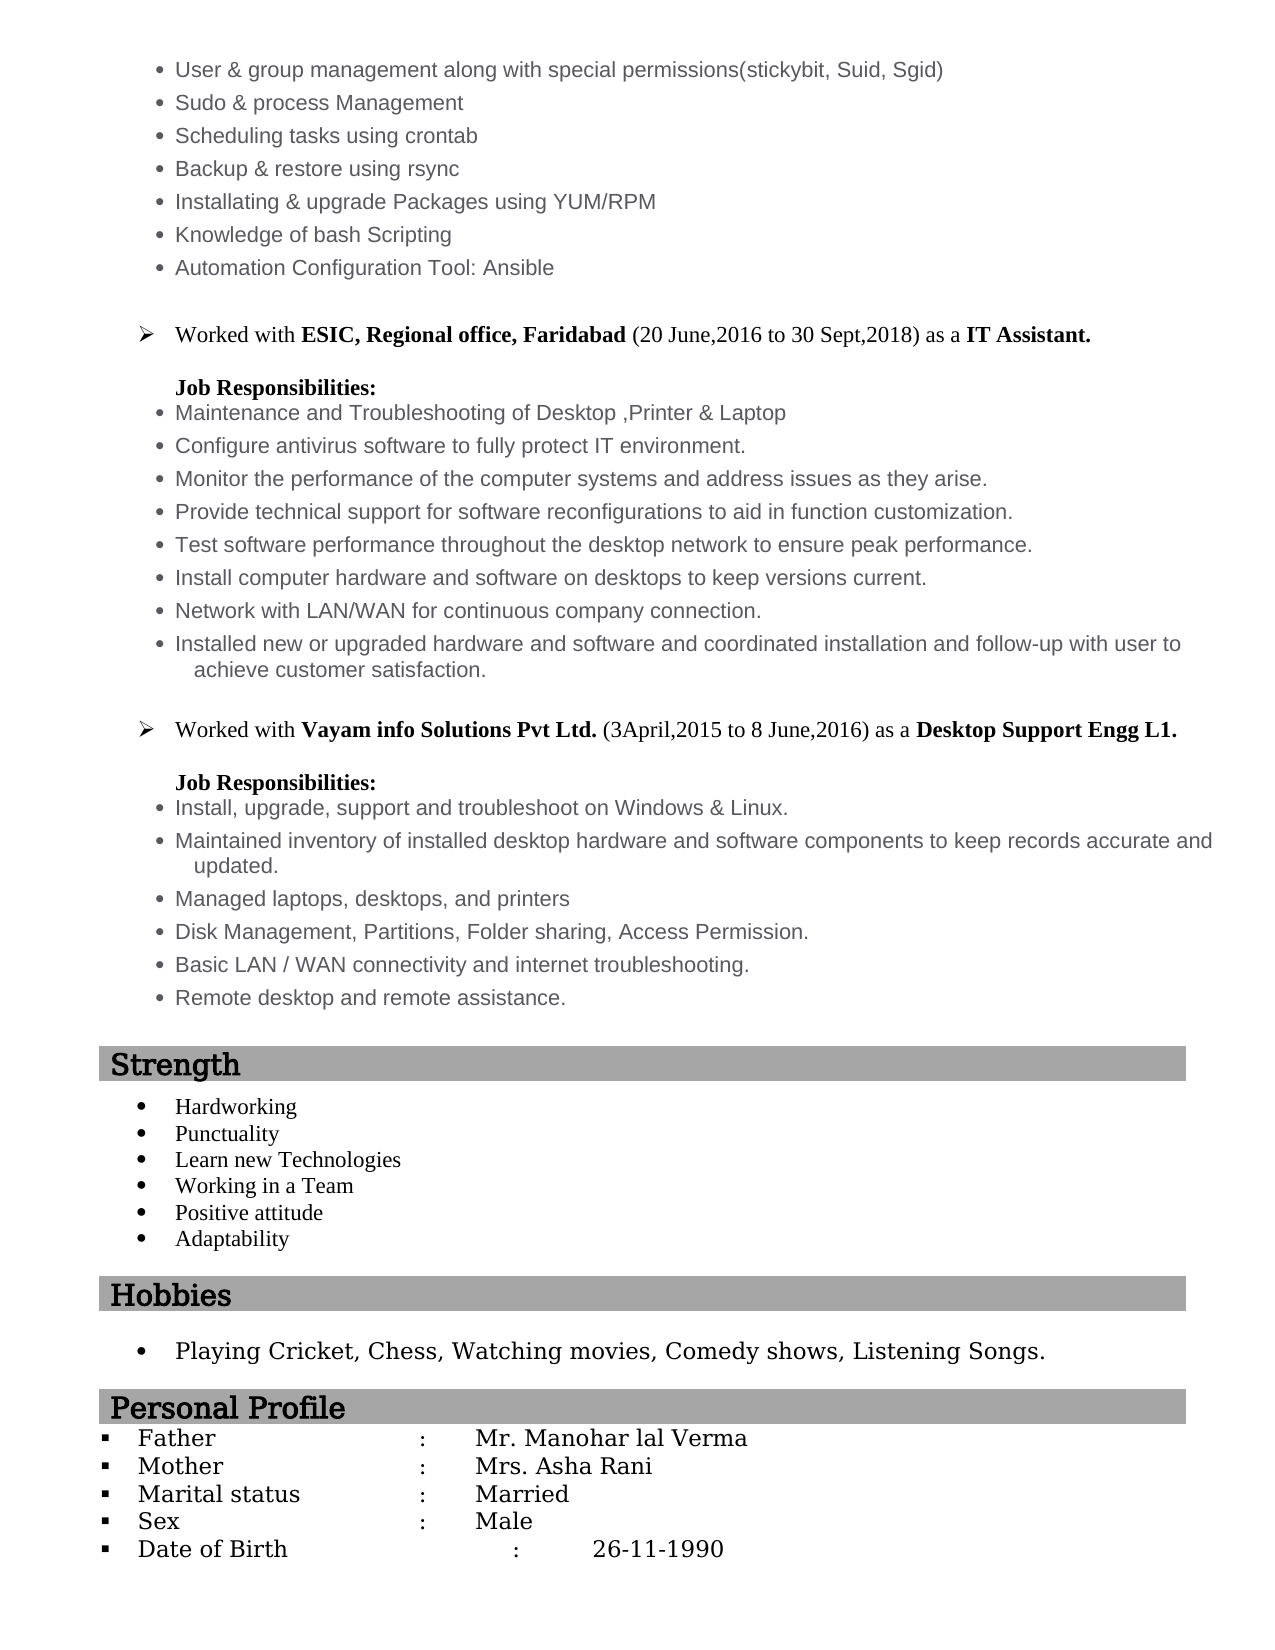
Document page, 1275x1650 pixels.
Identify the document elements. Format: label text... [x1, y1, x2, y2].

list Playing Cricket, Chess, Watching movies, Comedy shows, Listening Songs. [137, 1336, 1225, 1364]
list Punctuality [137, 1120, 1225, 1146]
list Test software performance throughout the desktop network to ensure peak performance. [156, 532, 1225, 557]
list Provide technical support for software reconfigurations to aid in function customization. [156, 499, 1225, 524]
list Maintained inventory of installed desktop hardware and software components to keep records accurate and updated. [156, 828, 1225, 878]
list Monitor the performance of the computer systems and address issues as they arise. [156, 466, 1225, 491]
list Date of Birth : 26-11-1990 [100, 1534, 1225, 1562]
list Automation Configuration Tool: Ansible [156, 255, 1225, 280]
list Scheduling tasks using crontab [156, 123, 1225, 148]
list Managed laptops, desktops, and printers [156, 886, 1225, 911]
list Backup & restore using rsync [156, 156, 1225, 181]
list Network with LAN/WAN for continuous company connection. [156, 598, 1225, 623]
list Install computer hardware and software on desktops to keep versions current. [156, 565, 1225, 591]
list Learn new Technologies [137, 1146, 1225, 1172]
list Father : Mr. Manohar lal Verma [100, 1424, 1225, 1452]
list Job Responsibilities: [175, 374, 1225, 400]
table_header Hobbies [99, 1276, 1186, 1311]
list Job Responsibilities: [175, 769, 1225, 795]
table_header Personal Profile [99, 1389, 1186, 1424]
list Configure antivirus software to fully protect IT environment. [156, 433, 1225, 458]
list Knowledge of bash Scripting [156, 222, 1225, 247]
list Sudo & process Management [156, 90, 1225, 115]
list Disk Management, Partitions, Folder sharing, Access Permission. [156, 919, 1225, 944]
list Positive attitude [137, 1199, 1225, 1225]
list Worked with ESIC, Regional office, Faridabad (20 June,2016 to 30 Sept,2018) as a IT Assistant. [137, 321, 1225, 347]
list Working in a Team [137, 1172, 1225, 1199]
list Installating & upgrade Packages using YUM/RPM [156, 189, 1225, 214]
list Hardworking [137, 1093, 1225, 1120]
list Worked with Vayam info Solutions Pvt Ltd. (3April,2015 to 8 June,2016) as a Desktop Support Engg L1. [137, 716, 1225, 742]
list Maintenance and Troubleshooting of Desktop ,Printer & Laptop [156, 400, 1225, 425]
list Installed new or upgraded hardware and software and coordinated installation and follow-up with user to achieve customer satisfaction. [156, 631, 1225, 682]
list Sex : Male [100, 1507, 1225, 1534]
list Marital status : Married [100, 1479, 1225, 1507]
list Adaptability [137, 1225, 1225, 1251]
list Remote desktop and remote assistance. [156, 985, 1225, 1011]
list Basic LAN / WAN connectivity and internet troubleshooting. [156, 952, 1225, 977]
list Install, upgrade, support and troubleshoot on Windows & Linux. [156, 795, 1225, 820]
list Mother : Mrs. Asha Rani [100, 1452, 1225, 1479]
list User & group management along with special permissions(stickybit, Suid, Sgid) [156, 57, 1225, 82]
table_header Strength [99, 1046, 1186, 1081]
